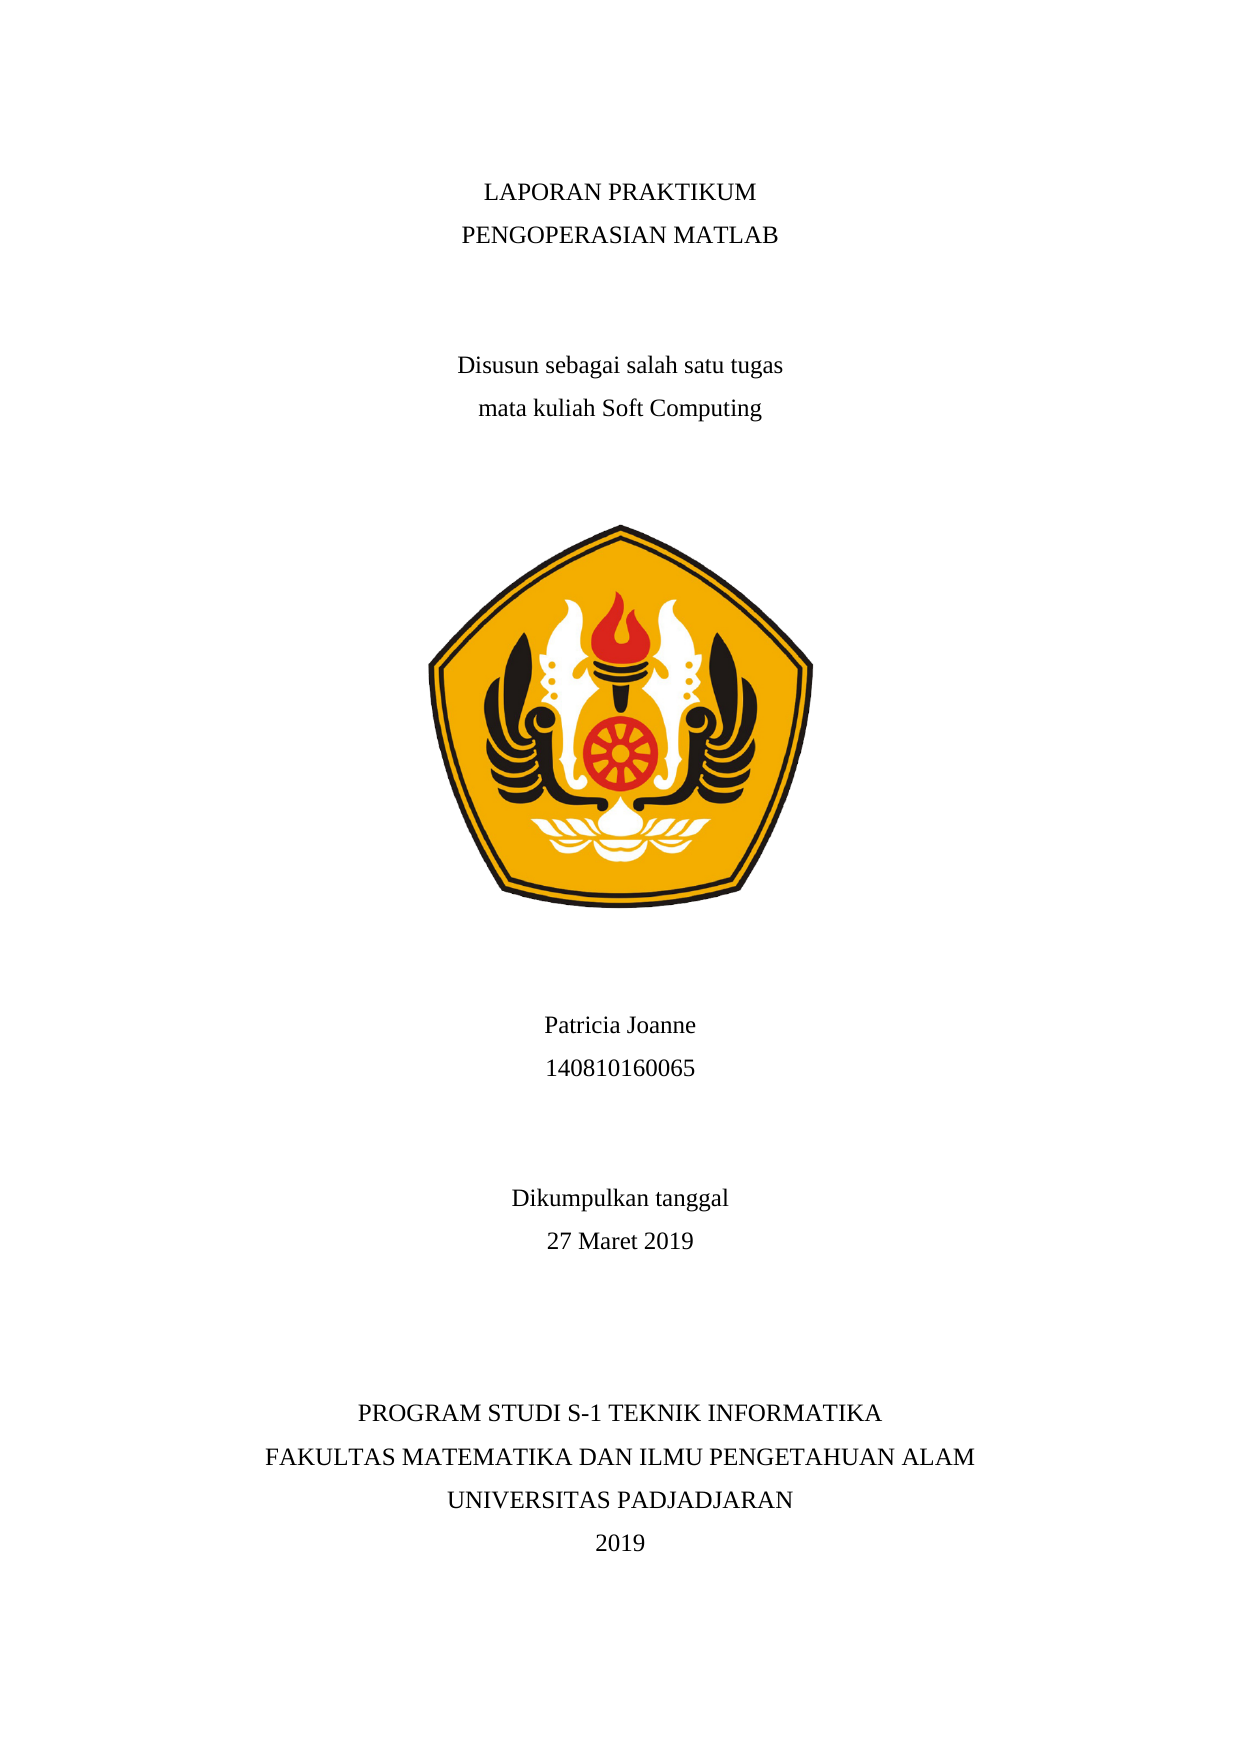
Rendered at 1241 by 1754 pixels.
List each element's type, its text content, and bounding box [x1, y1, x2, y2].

text LAPORAN PRAKTIKUM [177, 177, 1063, 206]
text Patricia Joanne [177, 1010, 1063, 1039]
picture [426, 522, 814, 910]
text mata kuliah Soft Computing [177, 393, 1063, 422]
text PENGOPERASIAN MATLAB [177, 220, 1063, 249]
text Disusun sebagai salah satu tugas [177, 350, 1063, 378]
text 27 Maret 2019 [177, 1226, 1063, 1255]
text 140810160065 [177, 1053, 1063, 1082]
text Dikumpulkan tanggal [177, 1183, 1063, 1212]
text FAKULTAS MATEMATIKA DAN ILMU PENGETAHUAN ALAM [177, 1442, 1063, 1470]
text PROGRAM STUDI S-1 TEKNIK INFORMATIKA [177, 1398, 1063, 1427]
text UNIVERSITAS PADJADJARAN [177, 1485, 1063, 1513]
text 2019 [177, 1528, 1063, 1557]
